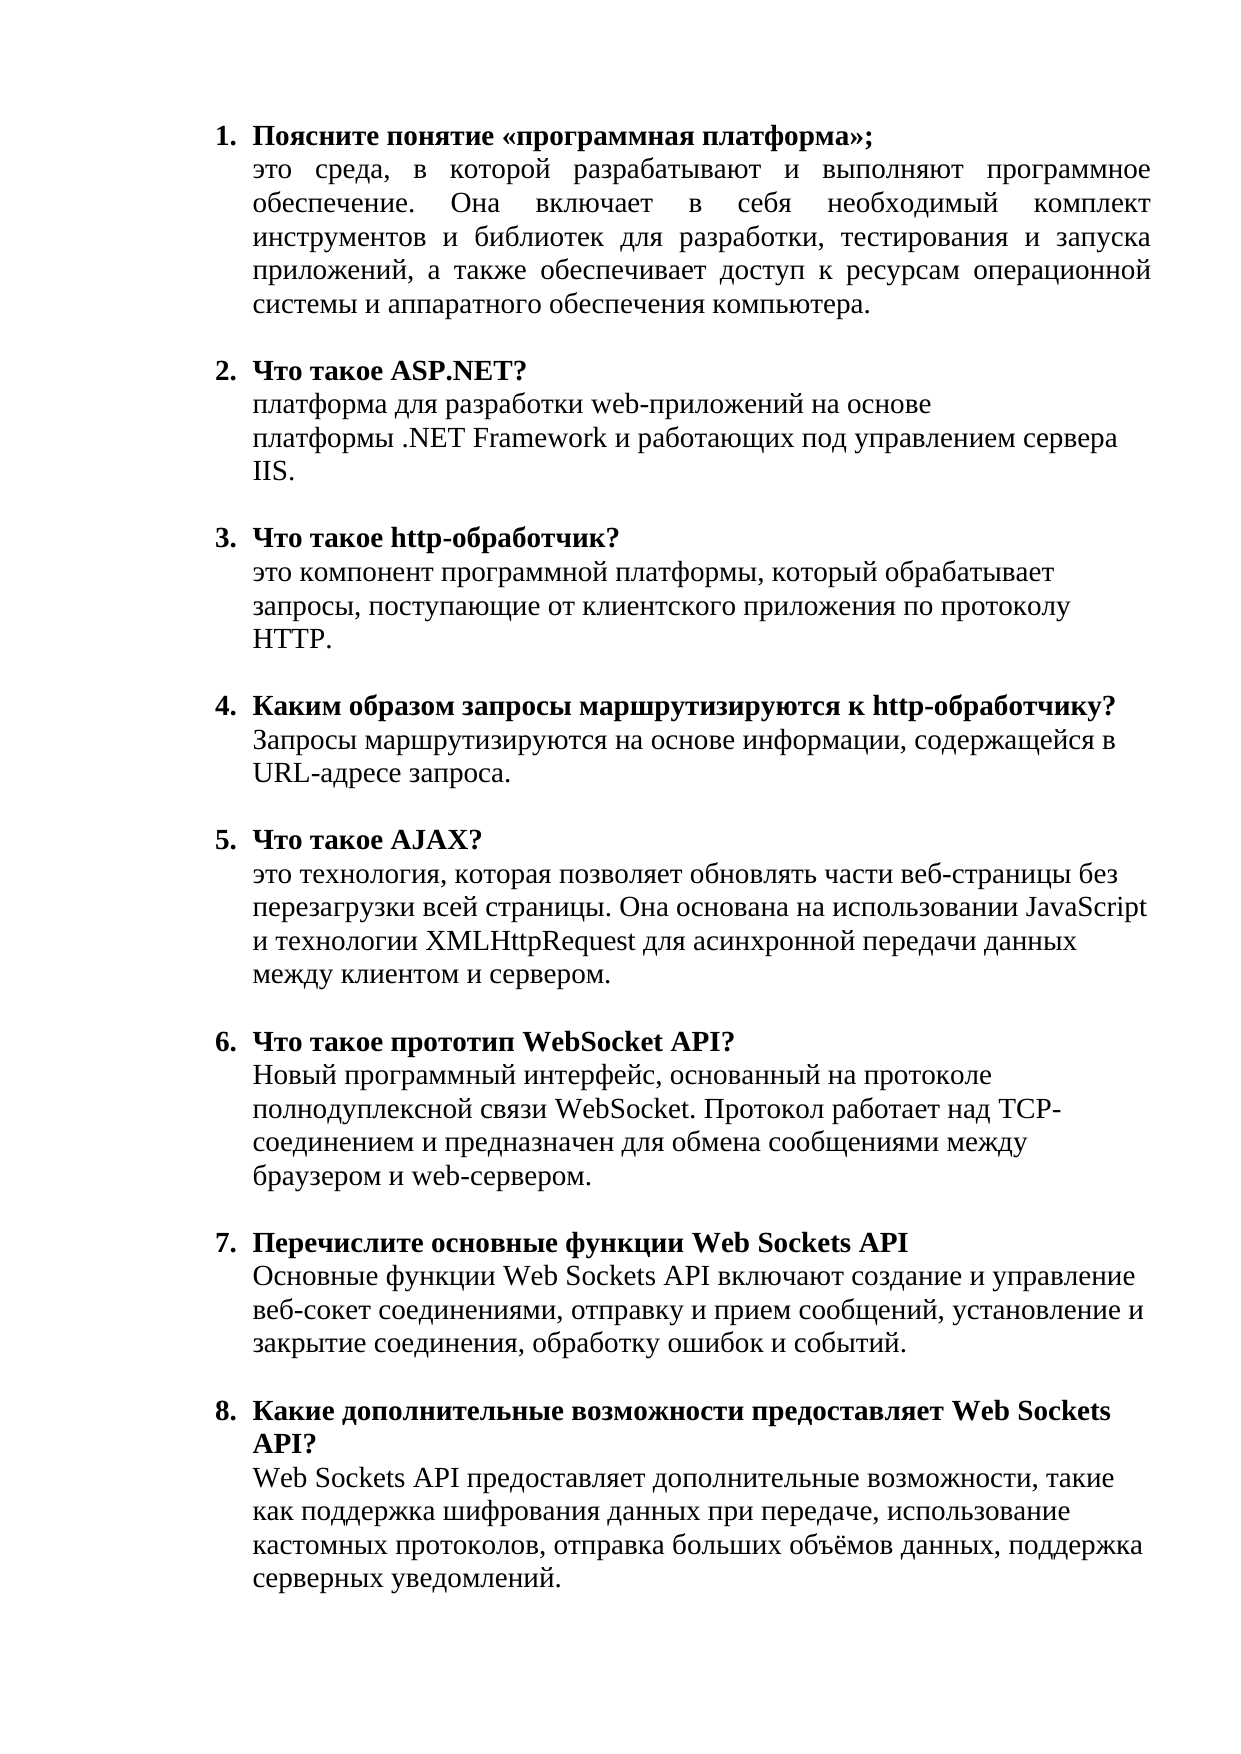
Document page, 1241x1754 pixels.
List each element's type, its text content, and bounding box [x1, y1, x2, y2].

list Что такое прототип WebSocket API? [215, 1024, 1152, 1057]
list Основные функции Web Sockets API включают создание и управление веб-сокет соединениями, отправку и прием сообщений, установление и закрытие соединения, обработку ошибок и событий. [252, 1258, 1152, 1359]
list это компонент программной платформы, который обрабатывает запросы, поступающие от клиентского приложения по протоколу HTTP. [252, 554, 1152, 655]
list это среда, в которой разрабатывают и выполняют программное обеспечение. Она включает в себя необходимый комплект инструментов и библиотек для разработки, тестирования и запуска приложений, а также обеспечивает доступ к ресурсам операционной системы и аппаратного обеспечения компьютера. [252, 152, 1152, 319]
list Какие дополнительные возможности предоставляет Web Sockets API? [215, 1393, 1152, 1460]
list Запросы маршрутизируются на основе информации, содержащейся в URL-адресе запроса. [252, 722, 1152, 789]
list Каким образом запросы маршрутизируются к http-обработчику? [215, 688, 1152, 722]
list Новый программный интерфейс, основанный на протоколе полнодуплексной связи WebSocket. Протокол работает над TCP-соединением и предназначен для обмена сообщениями между браузером и web-сервером. [252, 1057, 1152, 1191]
list Что такое http-обработчик? [215, 521, 1152, 554]
list это технология, которая позволяет обновлять части веб-страницы без перезагрузки всей страницы. Она основана на использовании JavaScript и технологии XMLHttpRequest для асинхронной передачи данных между клиентом и сервером. [252, 856, 1152, 990]
list Web Sockets API предоставляет дополнительные возможности, такие как поддержка шифрования данных при передаче, использование кастомных протоколов, отправка больших объёмов данных, поддержка серверных уведомлений. [252, 1460, 1152, 1594]
list Перечислите основные функции Web Sockets API [215, 1225, 1152, 1258]
list Что такое ASP.NET? [215, 353, 1152, 386]
text платформа для разработки web-приложений на основе платформы .NET Framework и работающих под управлением сервера IIS. [252, 386, 1152, 487]
list Поясните понятие «программная платформа»; [215, 118, 1152, 152]
list Что такое AJAX? [215, 822, 1152, 856]
